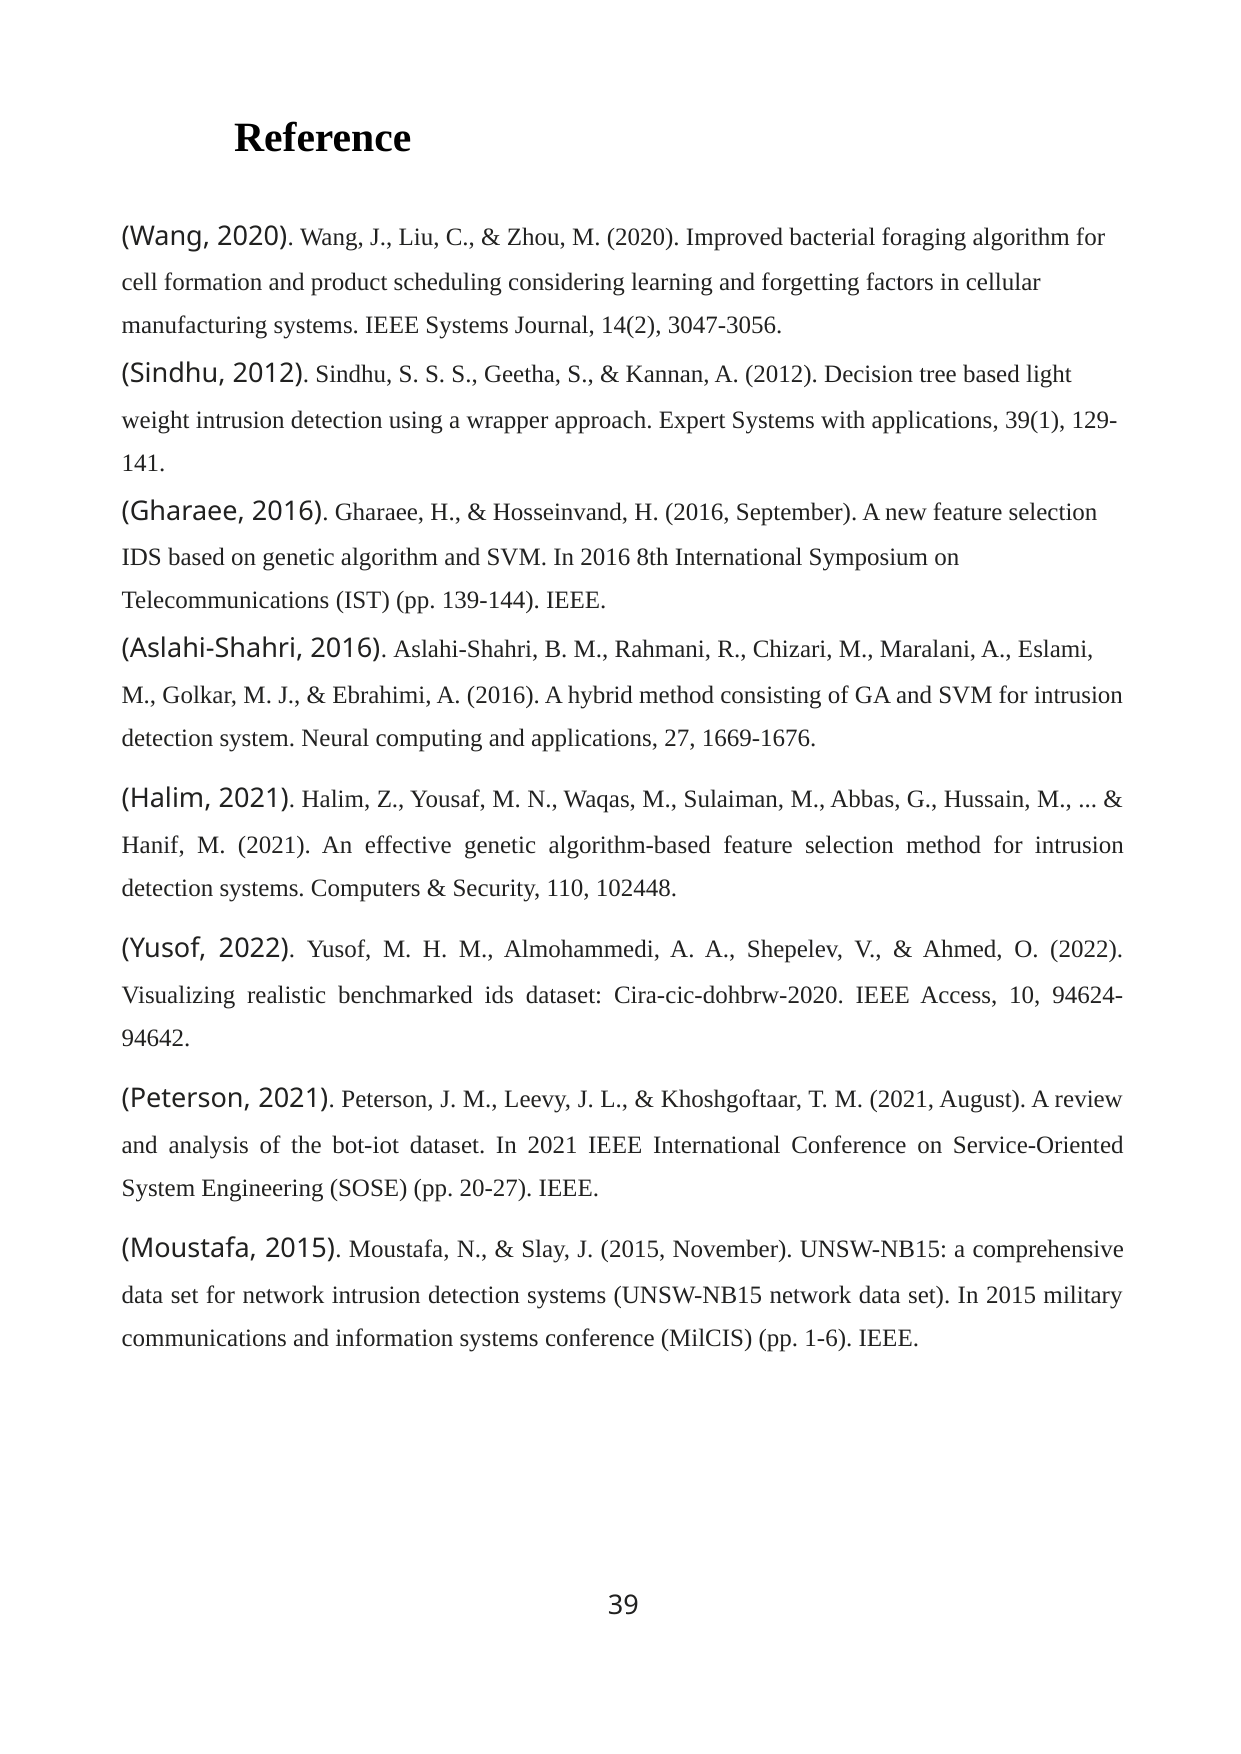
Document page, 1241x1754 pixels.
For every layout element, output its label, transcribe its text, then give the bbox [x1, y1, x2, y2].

text . Halim, Z., Yousaf, M. N., Waqas, M., Sulaiman, M., Abbas, G., Hussain, M., ... & Hanif, M. (2021). An effective genetic algorithm-based feature selection method for intrusion detection systems. Computers & Security, 110, 102448. [121, 778, 1125, 902]
text . Yusof, M. H. M., Almohammedi, A. A., Shepelev, V., & Ahmed, O. (2022). Visualizing realistic benchmarked ids dataset: Cira-cic-dohbrw-2020. IEEE Access, 10, 94624-94642. [121, 928, 1125, 1052]
text . Wang, J., Liu, C., & Zhou, M. (2020). Improved bacterial foraging algorithm for cell formation and product scheduling considering learning and forgetting factors in cellular manufacturing systems. IEEE Systems Journal, 14(2), 3047-3056. [121, 216, 1125, 339]
text . Aslahi-Shahri, B. M., Rahmani, R., Chizari, M., Maralani, A., Eslami, M., Golkar, M. J., & Ebrahimi, A. (2016). A hybrid method consisting of GA and SVM for intrusion detection system. Neural computing and applications, 27, 1669-1676. [121, 628, 1125, 752]
text . Peterson, J. M., Leevy, J. L., & Khoshgoftaar, T. M. (2021, August). A review and analysis of the bot-iot dataset. In 2021 IEEE International Conference on Service-Oriented System Engineering (SOSE) (pp. 20-27). IEEE. [121, 1078, 1125, 1202]
text . Gharaee, H., & Hosseinvand, H. (2016, September). A new feature selection IDS based on genetic algorithm and SVM. In 2016 8th International Symposium on Telecommunications (IST) (pp. 139-144). IEEE. [121, 491, 1125, 614]
text . Moustafa, N., & Slay, J. (2015, November). UNSW-NB15: a comprehensive data set for network intrusion detection systems (UNSW-NB15 network data set). In 2015 military communications and information systems conference (MilCIS) (pp. 1-6). IEEE. [121, 1228, 1125, 1352]
text . Sindhu, S. S. S., Geetha, S., & Kannan, A. (2012). Decision tree based light weight intrusion detection using a wrapper approach. Expert Systems with applications, 39(1), 129-141. [121, 353, 1125, 477]
subtitle Reference [234, 112, 1125, 160]
